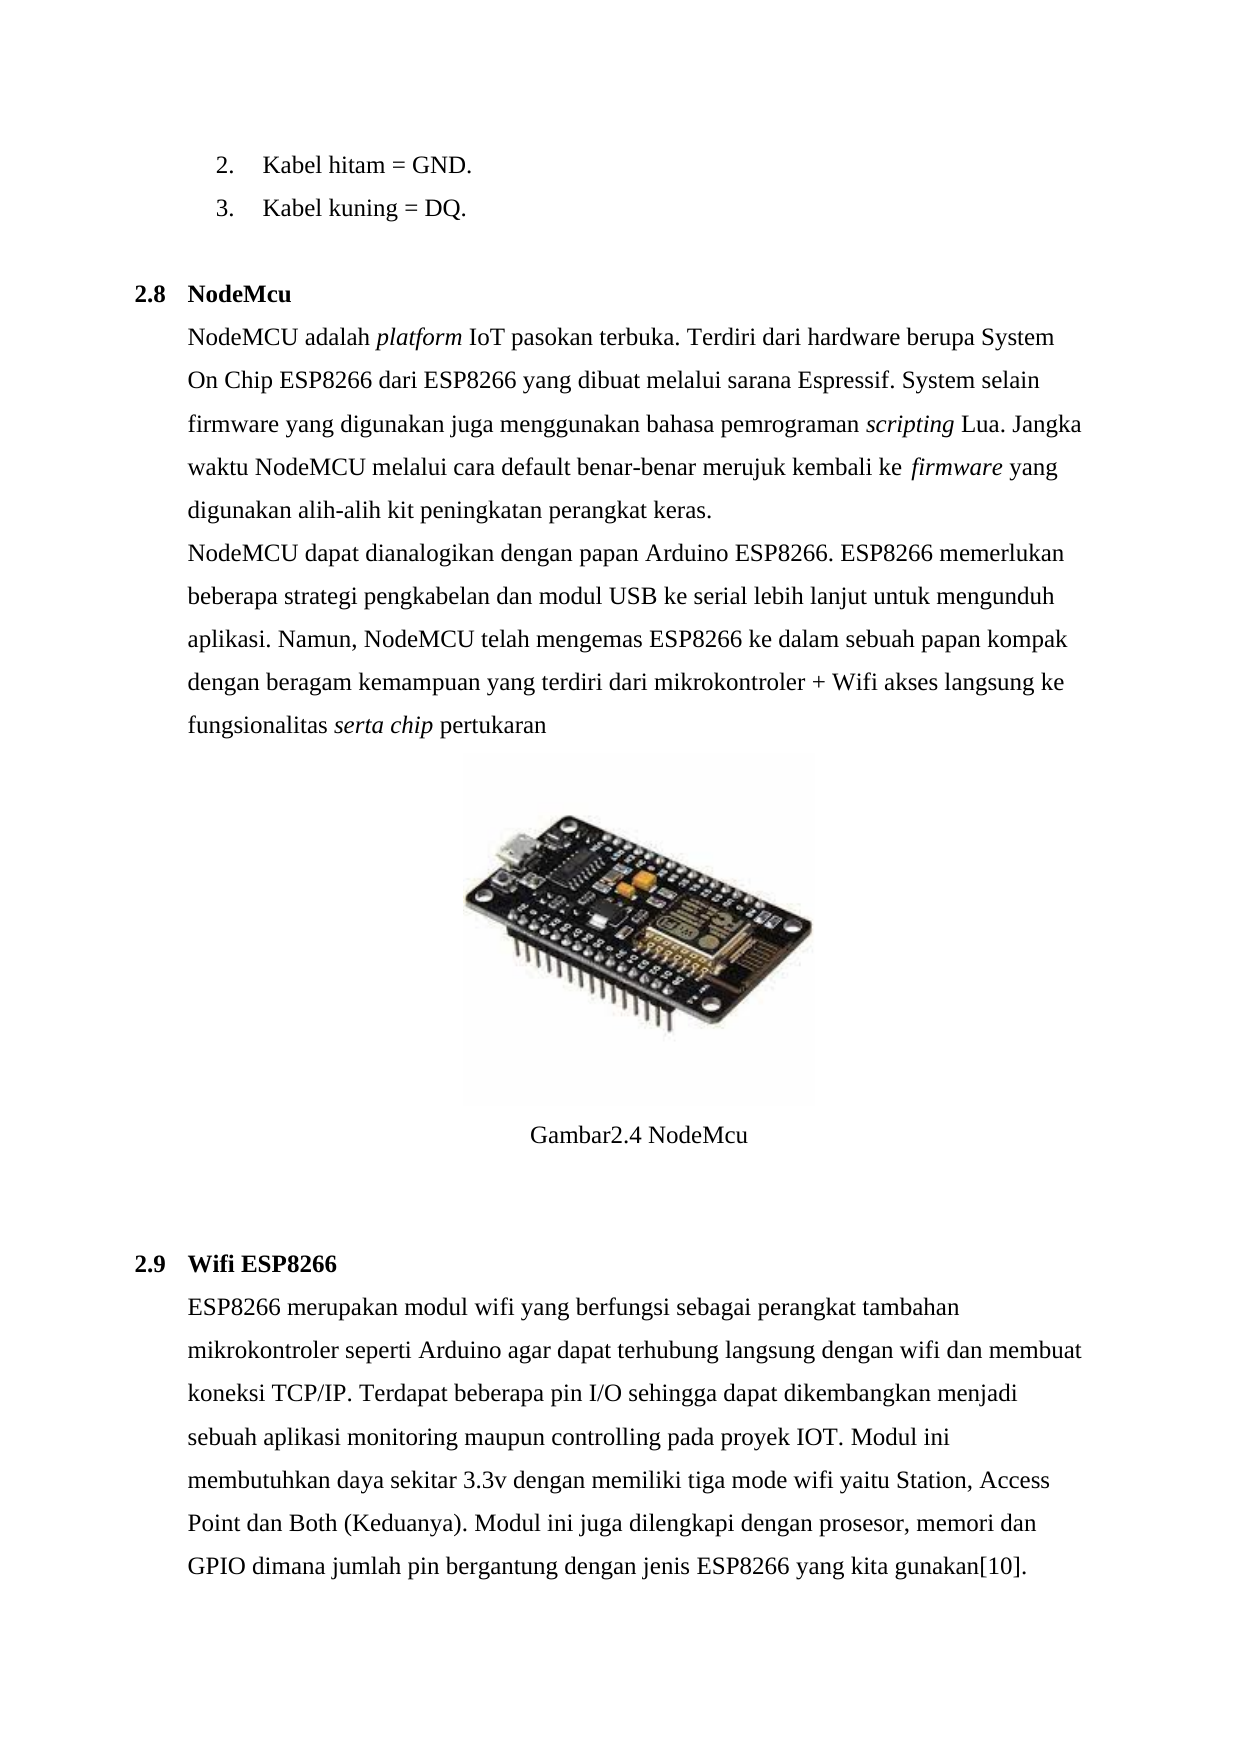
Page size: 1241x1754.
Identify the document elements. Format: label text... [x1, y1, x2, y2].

list ESP8266 merupakan modul wifi yang berfungsi sebagai perangkat tambahan mikrokontroler seperti Arduino agar dapat terhubung langsung dengan wifi dan membuat koneksi TCP/IP. Terdapat beberapa pin I/O sehingga dapat dikembangkan menjadi sebuah aplikasi monitoring maupun controlling pada proyek IOT. Modul ini membutuhkan daya sekitar 3.3v dengan memiliki tiga mode wifi yaitu Station, Access Point dan Both (Keduanya). Modul ini juga dilengkapi dengan prosesor, memori dan GPIO dimana jumlah pin bergantung dengan jenis ESP8266 yang kita gunakan[10]. [187, 1292, 1090, 1580]
list NodeMCU adalah platform IoT pasokan terbuka. Terdiri dari hardware berupa System On Chip ESP8266 dari ESP8266 yang dibuat melalui sarana Espressif. System selain firmware yang digunakan juga menggunakan bahasa pemrograman scripting Lua. Jangka waktu NodeMCU melalui cara default benar-benar merujuk kembali ke firmware yang digunakan alih-alih kit peningkatan perangkat keras. [187, 322, 1090, 524]
list Kabel hitam = GND. [225, 150, 1090, 179]
list Wifi ESP8266 [150, 1249, 1090, 1278]
picture [463, 753, 815, 1106]
list Gambar2.4 NodeMcu [187, 1120, 1090, 1148]
list NodeMCU dapat dianalogikan dengan papan Arduino ESP8266. ESP8266 memerlukan beberapa strategi pengkabelan dan modul USB ke serial lebih lanjut untuk mengunduh aplikasi. Namun, NodeMCU telah mengemas ESP8266 ke dalam sebuah papan kompak dengan beragam kemampuan yang terdiri dari mikrokontroler + Wifi akses langsung ke fungsionalitas serta chip pertukaran [187, 538, 1090, 739]
list NodeMcu [150, 279, 1090, 308]
list Kabel kuning = DQ. [225, 193, 1090, 222]
